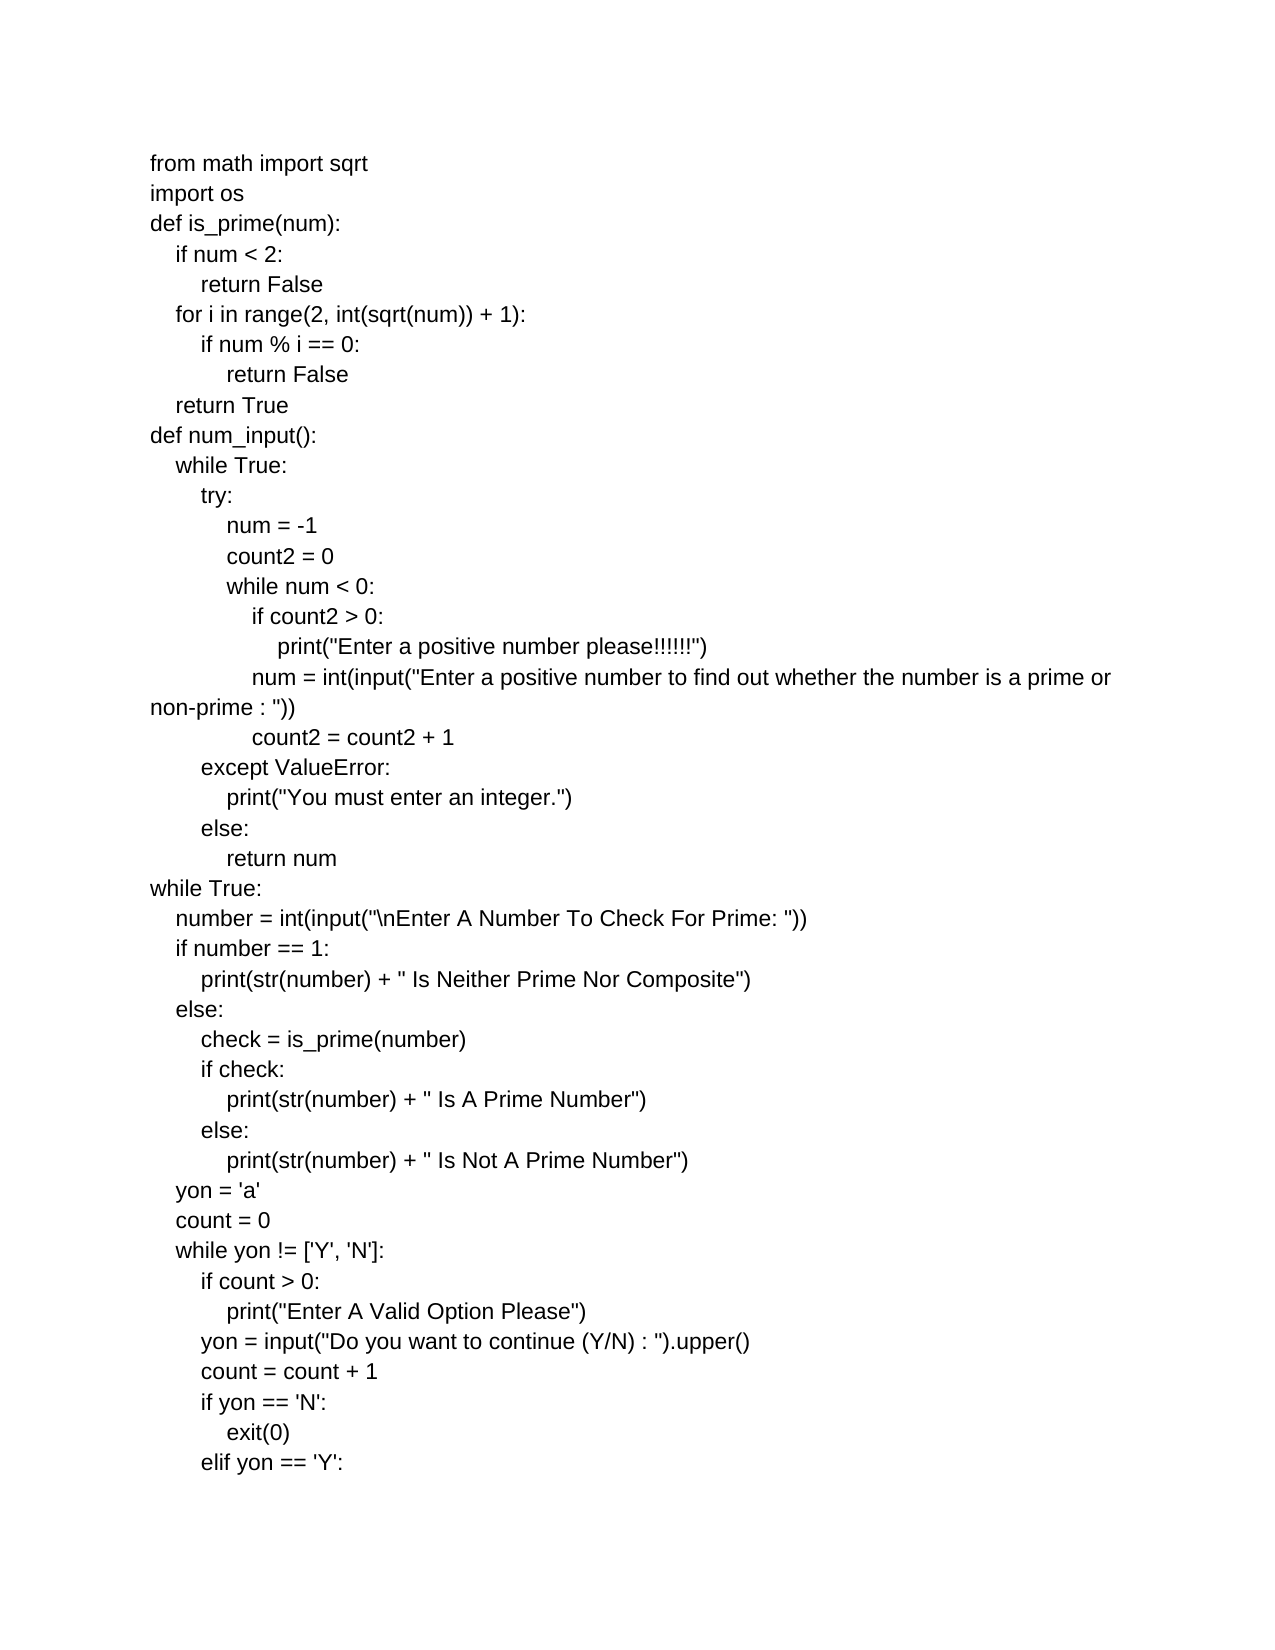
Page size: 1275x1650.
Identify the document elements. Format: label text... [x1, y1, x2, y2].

text count = 0 [150, 1207, 1125, 1234]
text yon = 'a' [150, 1177, 1125, 1203]
text try: [150, 482, 1125, 509]
text if yon == 'N': [150, 1388, 1125, 1415]
text print(str(number) + " Is Not A Prime Number") [150, 1147, 1125, 1173]
text else: [150, 1117, 1125, 1143]
text yon = input("Do you want to continue (Y/N) : ").upper() [150, 1328, 1125, 1354]
text print("Enter a positive number please!!!!!!") [150, 633, 1125, 660]
text except ValueError: [150, 754, 1125, 781]
text exit(0) [150, 1419, 1125, 1445]
text elif yon == 'Y': [150, 1449, 1125, 1475]
text while True: [150, 875, 1125, 901]
text return True [150, 392, 1125, 418]
text count2 = count2 + 1 [150, 724, 1125, 750]
text return num [150, 845, 1125, 871]
text if number == 1: [150, 935, 1125, 962]
text print("You must enter an integer.") [150, 784, 1125, 811]
text else: [150, 996, 1125, 1022]
text num = -1 [150, 512, 1125, 539]
text if num % i == 0: [150, 331, 1125, 358]
text if num < 2: [150, 241, 1125, 267]
text num = int(input("Enter a positive number to find out whether the number is a prime or non-prime : ")) [150, 663, 1125, 720]
text if count2 > 0: [150, 603, 1125, 629]
text import os [150, 180, 1125, 207]
text for i in range(2, int(sqrt(num)) + 1): [150, 301, 1125, 327]
text while yon != ['Y', 'N']: [150, 1237, 1125, 1264]
text count2 = 0 [150, 543, 1125, 569]
text def is_prime(num): [150, 210, 1125, 237]
text print(str(number) + " Is A Prime Number") [150, 1086, 1125, 1113]
text else: [150, 814, 1125, 841]
text return False [150, 361, 1125, 388]
text print(str(number) + " Is Neither Prime Nor Composite") [150, 966, 1125, 992]
text if count > 0: [150, 1268, 1125, 1294]
text while True: [150, 452, 1125, 478]
text if check: [150, 1056, 1125, 1083]
text number = int(input("\nEnter A Number To Check For Prime: ")) [150, 905, 1125, 932]
text count = count + 1 [150, 1358, 1125, 1385]
text return False [150, 271, 1125, 297]
text print("Enter A Valid Option Please") [150, 1298, 1125, 1324]
text while num < 0: [150, 573, 1125, 599]
text from math import sqrt [150, 150, 1125, 176]
text check = is_prime(number) [150, 1026, 1125, 1052]
text def num_input(): [150, 422, 1125, 448]
